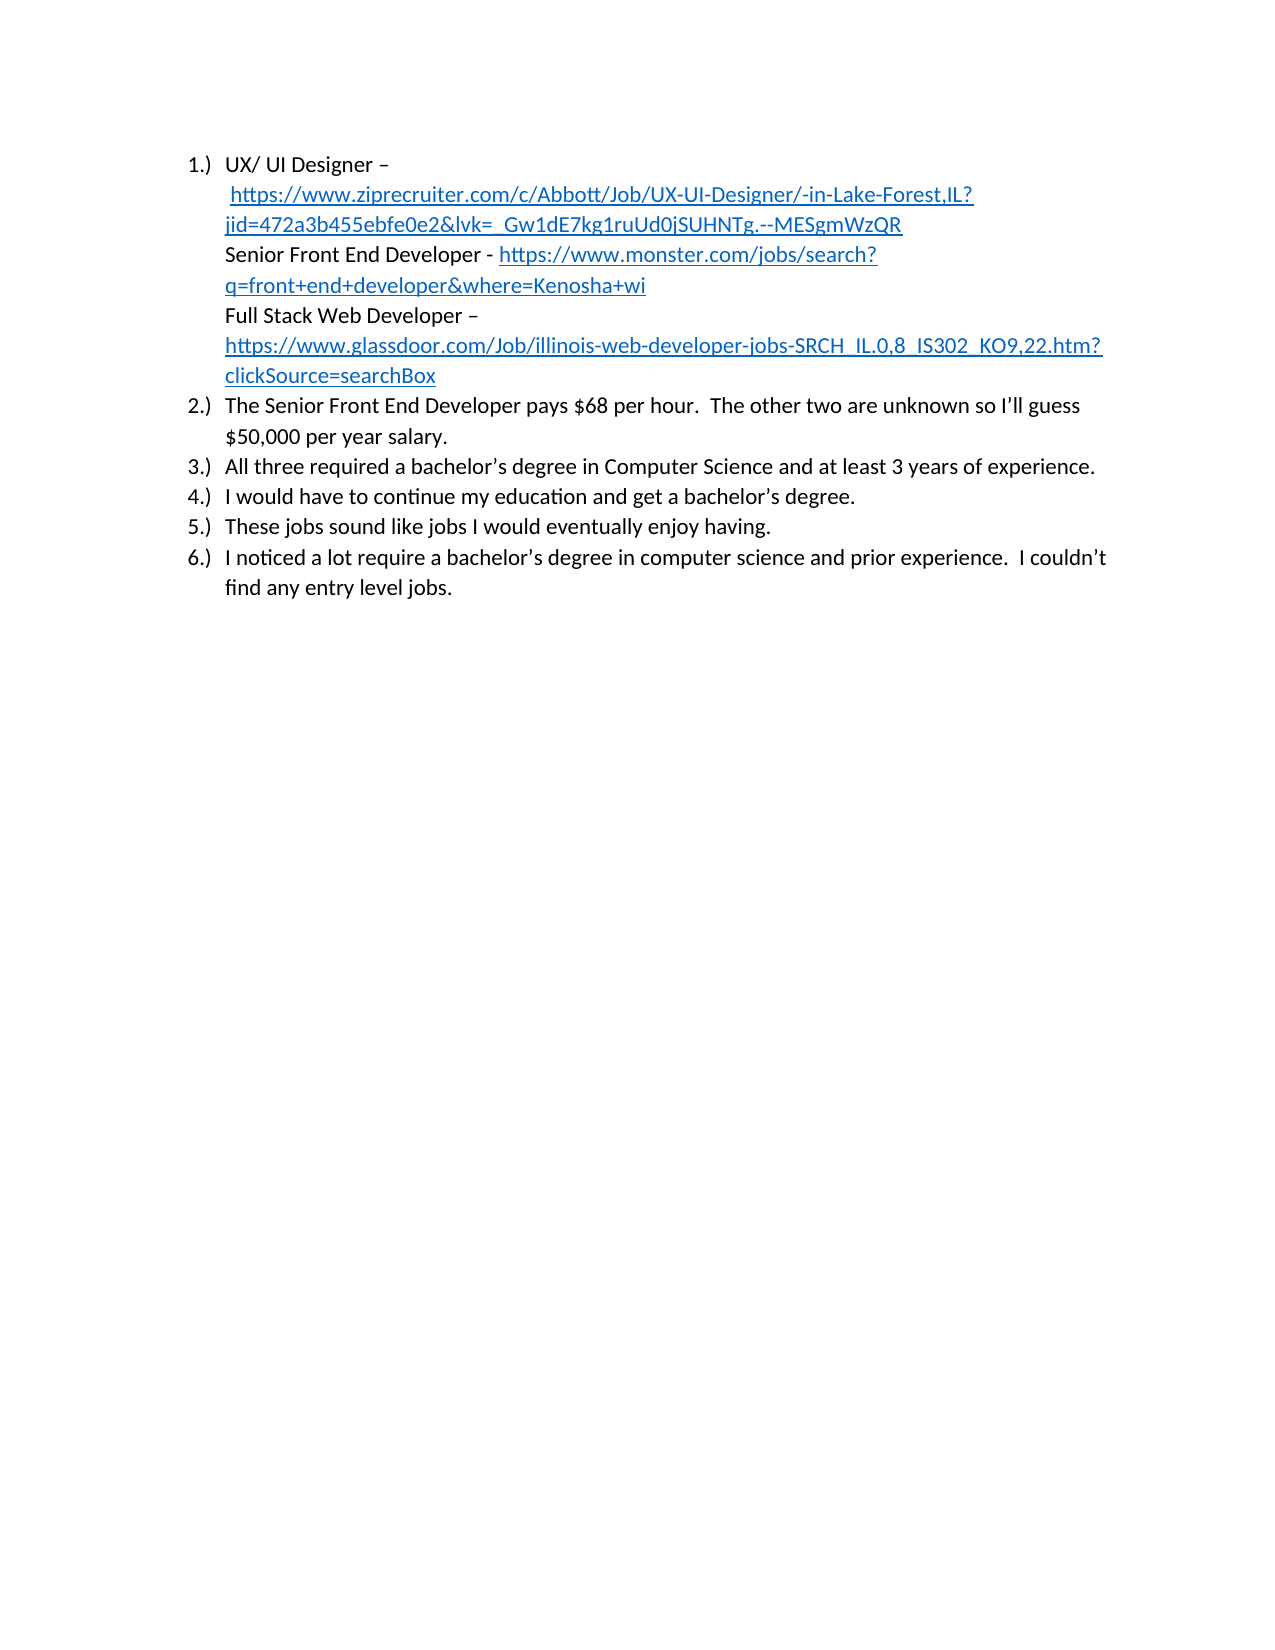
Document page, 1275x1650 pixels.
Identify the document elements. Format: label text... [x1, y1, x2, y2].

list I would have to continue my education and get a bachelor’s degree. [187, 482, 1125, 510]
list I noticed a lot require a bachelor’s degree in computer science and prior experience. I couldn’t find any entry level jobs. [187, 543, 1125, 601]
list These jobs sound like jobs I would eventually enjoy having. [187, 512, 1125, 541]
list All three required a bachelor’s degree in Computer Science and at least 3 years of experience. [187, 452, 1125, 480]
list https://www.glassdoor.com/Job/illinois-web-developer-jobs-SRCH_IL.0,8_IS302_KO9,22.htm?clickSource=searchBox [225, 331, 1125, 389]
list Full Stack Web Developer – [225, 301, 1125, 329]
list Senior Front End Developer - https://www.monster.com/jobs/search?q=front+end+developer&where=Kenosha+wi [225, 241, 1125, 299]
list The Senior Front End Developer pays $68 per hour. The other two are unknown so I’ll guess $50,000 per year salary. [187, 392, 1125, 450]
list UX/ UI Designer – [187, 150, 1125, 178]
list https://www.ziprecruiter.com/c/Abbott/Job/UX-UI-Designer/-in-Lake-Forest,IL?jid=472a3b455ebfe0e2&lvk=_Gw1dE7kg1ruUd0jSUHNTg.--MESgmWzQR [225, 180, 1125, 238]
